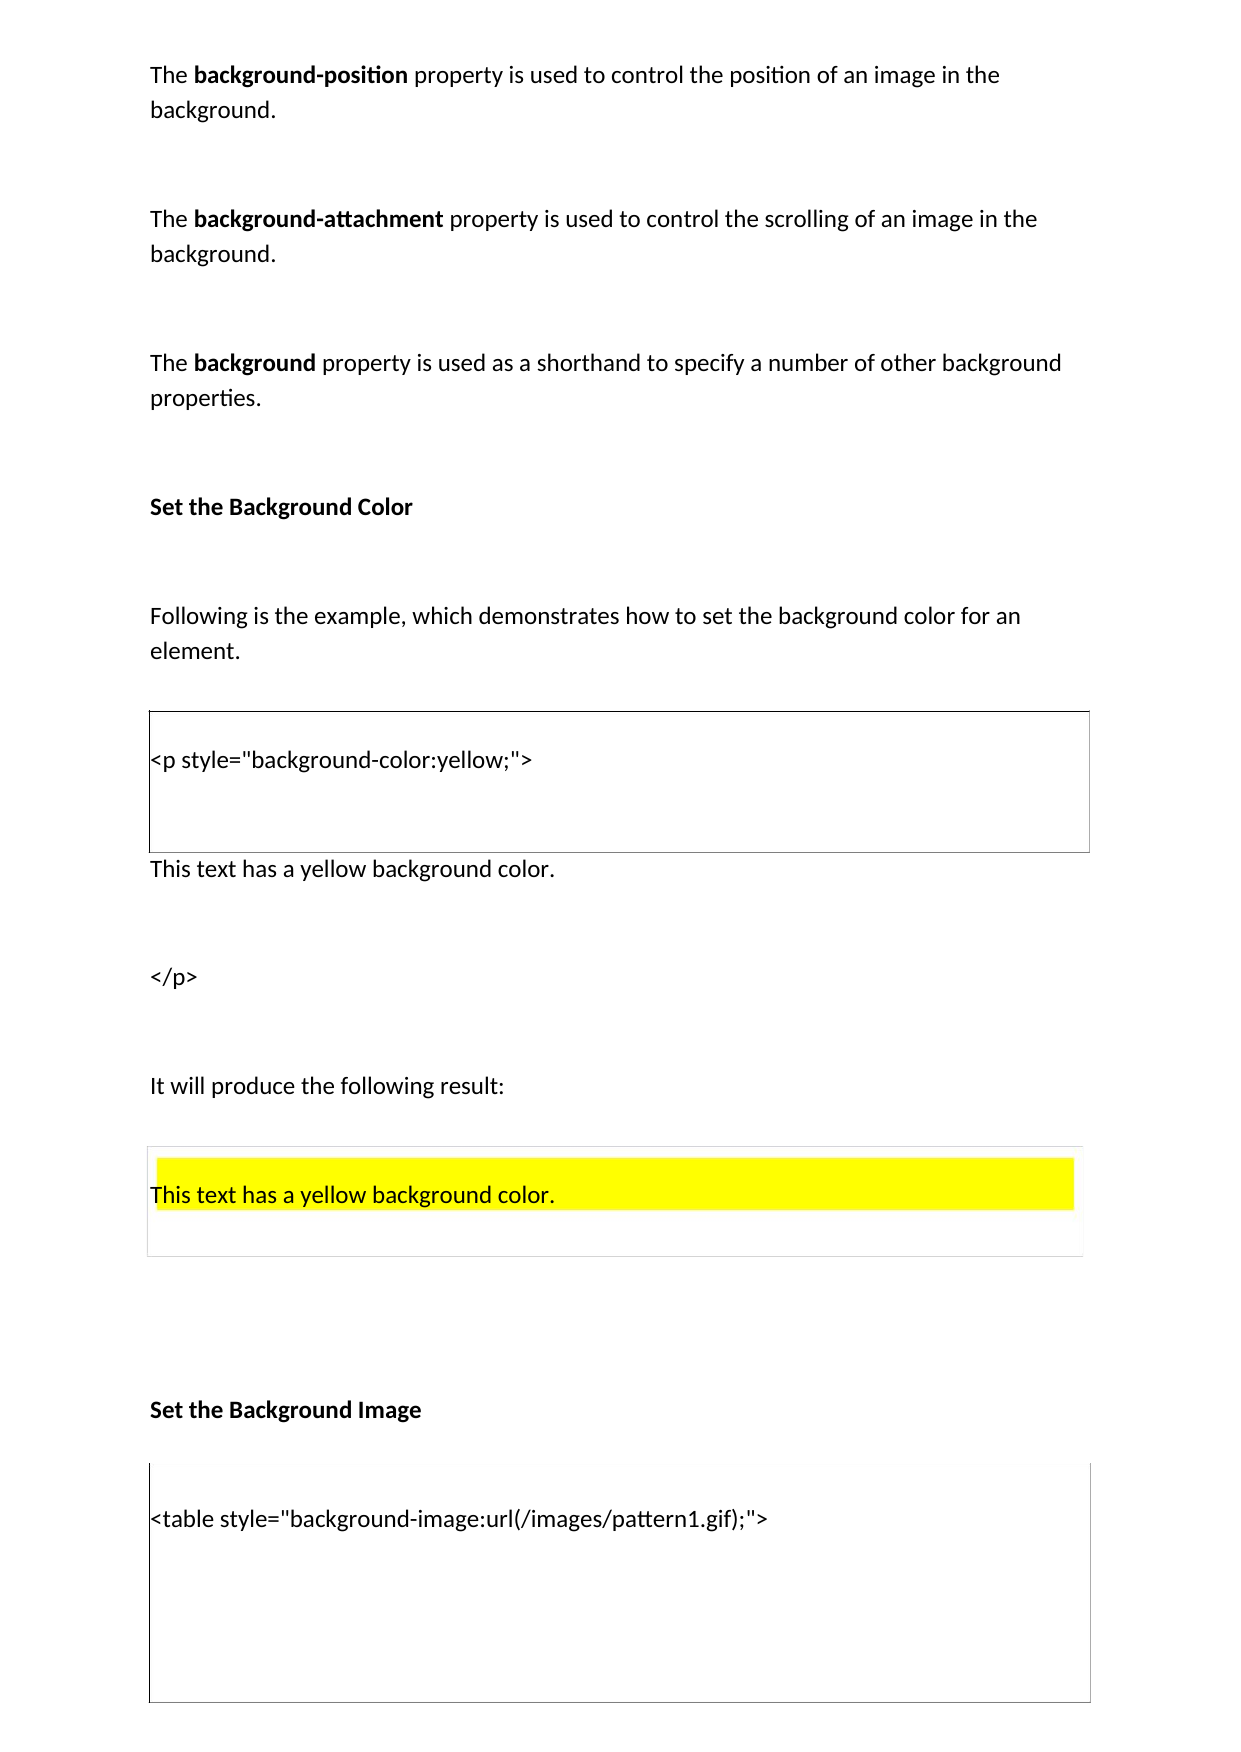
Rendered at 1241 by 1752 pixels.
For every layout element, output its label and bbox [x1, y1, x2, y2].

picture [148, 710, 1090, 853]
picture [146, 1146, 1084, 1257]
picture [148, 1463, 1091, 1703]
